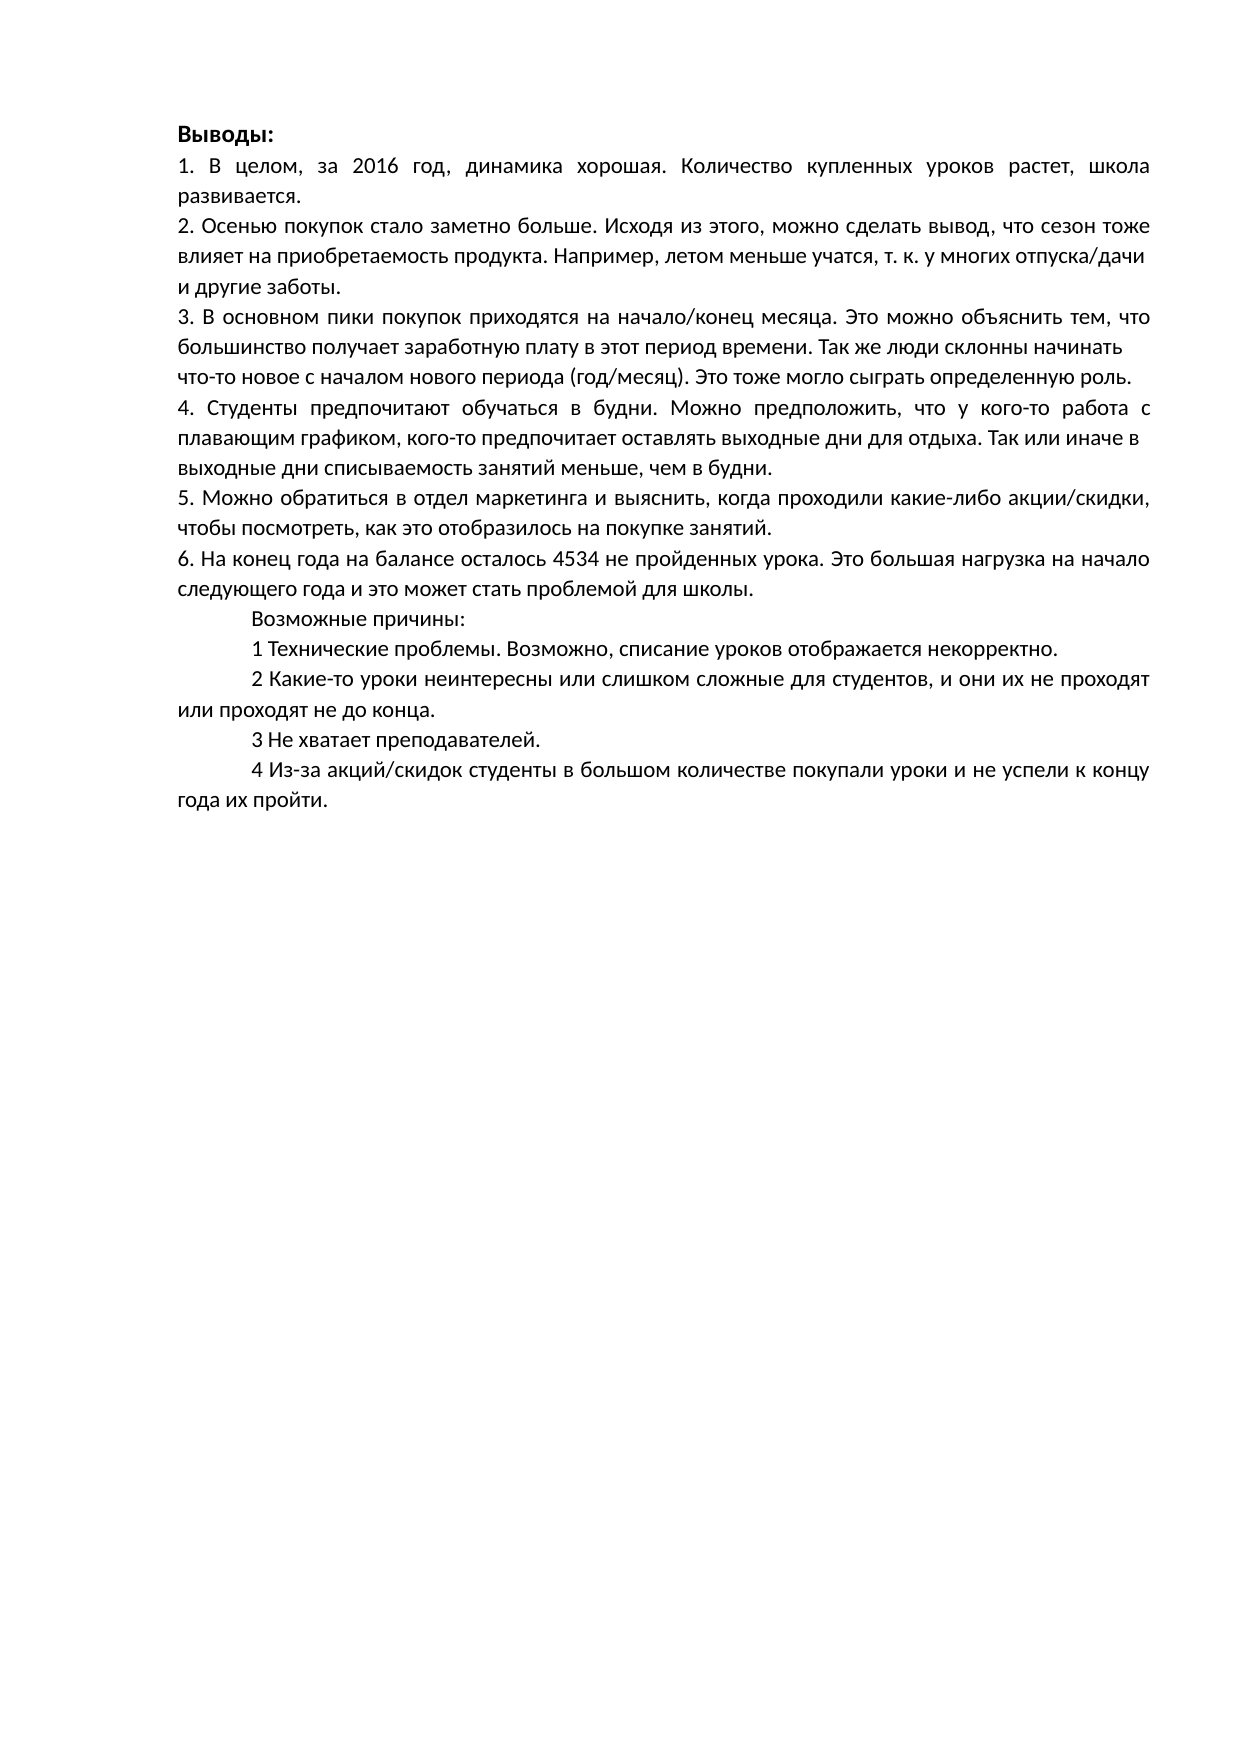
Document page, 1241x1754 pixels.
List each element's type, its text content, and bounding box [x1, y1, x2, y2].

text 3 Не хватает преподавателей. [177, 725, 1152, 753]
text 5. Можно обратиться в отдел маркетинга и выяснить, когда проходили какие-либо акции/скидки, чтобы посмотреть, как это отобразилось на покупке занятий. [177, 483, 1152, 542]
text 4 Из-за акций/скидок студенты в большом количестве покупали уроки и не успели к концу года их пройти. [177, 755, 1152, 813]
text 4. Студенты предпочитают обучаться в будни. Можно предположить, что у кого-то работа с плавающим графиком, кого-то предпочитает оставлять выходные дни для отдыха. Так или иначе в [177, 393, 1152, 451]
text и другие заботы. [177, 272, 1152, 300]
text Выводы: [177, 118, 1152, 149]
text что-то новое с началом нового периода (год/месяц). Это тоже могло сыграть определенную роль. [177, 362, 1152, 391]
text Возможные причины: [177, 604, 1152, 632]
text 6. На конец года на балансе осталось 4534 не пройденных урока. Это большая нагрузка на начало следующего года и это может стать проблемой для школы. [177, 544, 1152, 602]
text 1. В целом, за 2016 год, динамика хорошая. Количество купленных уроков растет, школа развивается. [177, 151, 1152, 209]
text выходные дни списываемость занятий меньше, чем в будни. [177, 453, 1152, 481]
text 3. В основном пики покупок приходятся на начало/конец месяца. Это можно объяснить тем, что большинство получает заработную плату в этот период времени. Так же люди склонны начинать [177, 302, 1152, 360]
text 2. Осенью покупок стало заметно больше. Исходя из этого, можно сделать вывод, что сезон тоже влияет на приобретаемость продукта. Например, летом меньше учатся, т. к. у многих отпуска/дачи [177, 211, 1152, 270]
text 1 Технические проблемы. Возможно, списание уроков отображается некорректно. [177, 634, 1152, 662]
text 2 Какие-то уроки неинтересны или слишком сложные для студентов, и они их не проходят или проходят не до конца. [177, 664, 1152, 723]
